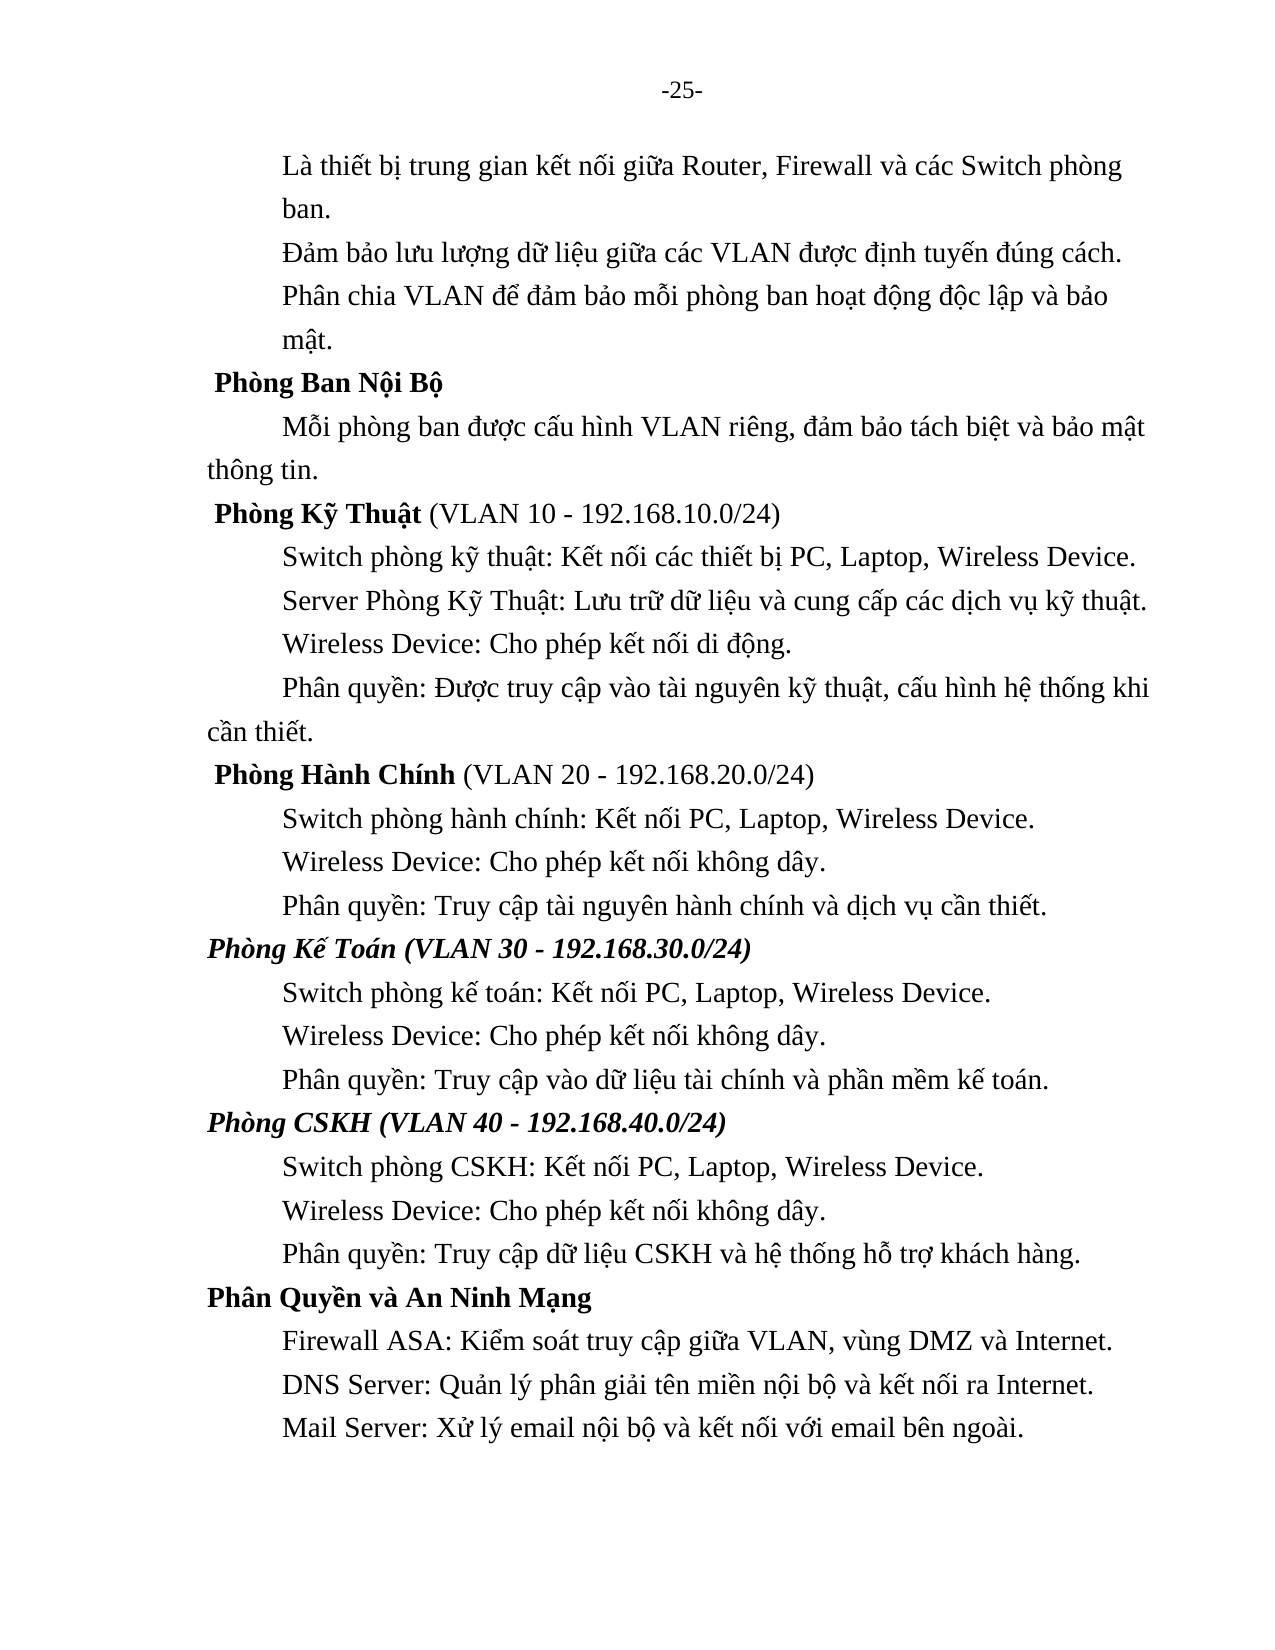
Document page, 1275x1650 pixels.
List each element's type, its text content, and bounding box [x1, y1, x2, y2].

text Firewall ASA: Kiểm soát truy cập giữa VLAN, vùng DMZ và Internet. [282, 1323, 1157, 1357]
text Phân quyền: Truy cập tài nguyên hành chính và dịch vụ cần thiết. [282, 888, 1157, 921]
text Phân quyền: Truy cập dữ liệu CSKH và hệ thống hỗ trợ khách hàng. [282, 1236, 1157, 1270]
text Switch phòng CSKH: Kết nối PC, Laptop, Wireless Device. [282, 1149, 1157, 1183]
text Wireless Device: Cho phép kết nối di động. [282, 627, 1157, 660]
text Đảm bảo lưu lượng dữ liệu giữa các VLAN được định tuyến đúng cách. [282, 235, 1157, 268]
text Switch phòng hành chính: Kết nối PC, Laptop, Wireless Device. [282, 801, 1157, 834]
text Phòng Ban Nội Bộ [207, 365, 1157, 399]
text Wireless Device: Cho phép kết nối không dây. [282, 1193, 1157, 1226]
subtitle Phòng CSKH (VLAN 40 - 192.168.40.0/24) [207, 1106, 1157, 1139]
text Phân quyền: Được truy cập vào tài nguyên kỹ thuật, cấu hình hệ thống khi cần thiết. [207, 670, 1157, 747]
text Server Phòng Kỹ Thuật: Lưu trữ dữ liệu và cung cấp các dịch vụ kỹ thuật. [282, 583, 1157, 617]
text Phân quyền: Truy cập vào dữ liệu tài chính và phần mềm kế toán. [282, 1062, 1157, 1096]
text Phân chia VLAN để đảm bảo mỗi phòng ban hoạt động độc lập và bảo mật. [282, 278, 1157, 355]
text Phòng Kỹ Thuật (VLAN 10 - 192.168.10.0/24) [207, 496, 1157, 529]
subtitle Phòng Kế Toán (VLAN 30 - 192.168.30.0/24) [207, 931, 1157, 965]
text Mail Server: Xử lý email nội bộ và kết nối với email bên ngoài. [282, 1410, 1157, 1444]
text Switch phòng kế toán: Kết nối PC, Laptop, Wireless Device. [282, 975, 1157, 1008]
text Switch phòng kỹ thuật: Kết nối các thiết bị PC, Laptop, Wireless Device. [207, 539, 1157, 573]
text Wireless Device: Cho phép kết nối không dây. [207, 844, 1157, 878]
text Mỗi phòng ban được cấu hình VLAN riêng, đảm bảo tách biệt và bảo mật thông tin. [207, 409, 1157, 486]
text Phân Quyền và An Ninh Mạng [207, 1280, 1157, 1313]
text DNS Server: Quản lý phân giải tên miền nội bộ và kết nối ra Internet. [282, 1367, 1157, 1400]
text Là thiết bị trung gian kết nối giữa Router, Firewall và các Switch phòng ban. [282, 148, 1157, 225]
text Phòng Hành Chính (VLAN 20 - 192.168.20.0/24) [207, 757, 1157, 791]
text Wireless Device: Cho phép kết nối không dây. [282, 1018, 1157, 1052]
